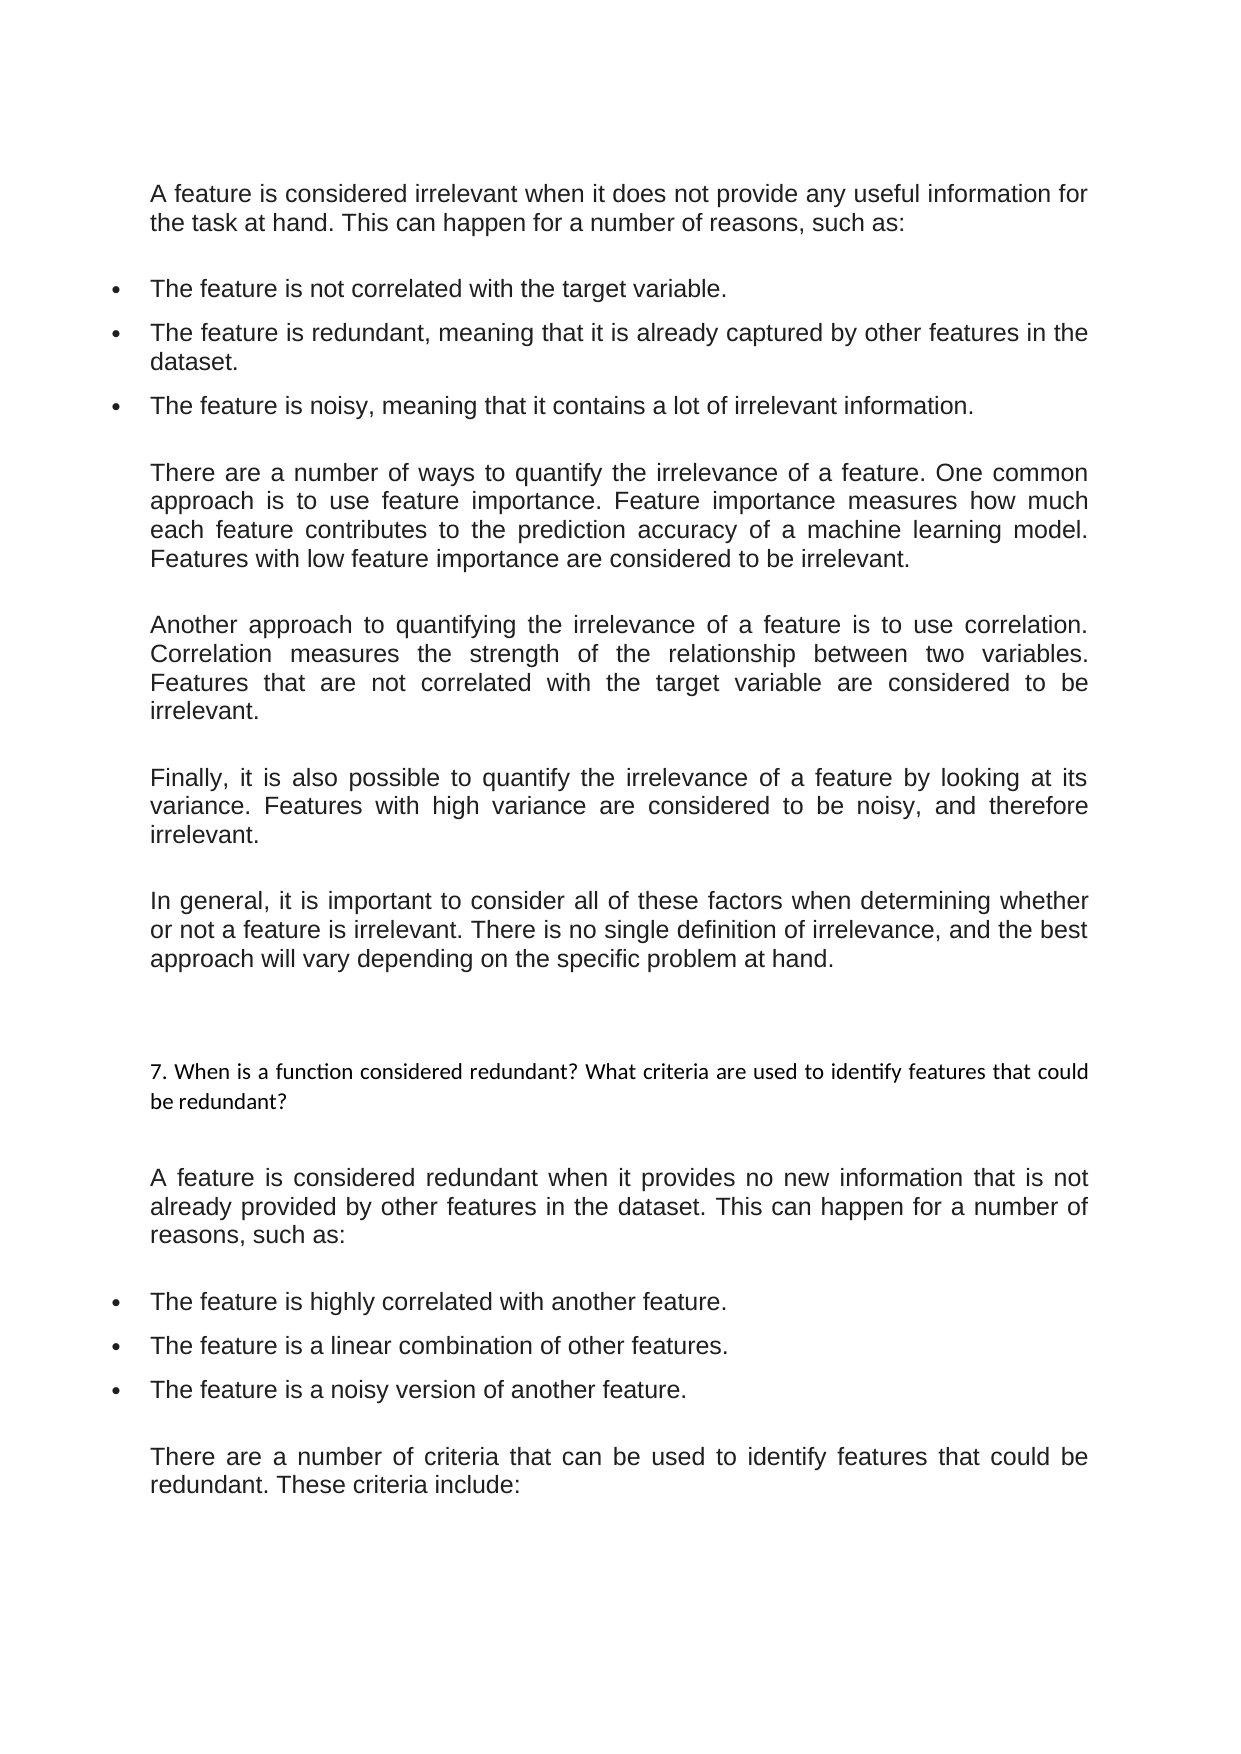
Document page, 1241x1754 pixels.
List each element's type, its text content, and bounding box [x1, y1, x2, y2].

list The feature is redundant, meaning that it is already captured by other features in the dataset. [112, 318, 1090, 376]
text 7. When is a function considered redundant? What criteria are used to identify features that could be redundant? [150, 1057, 1090, 1115]
list The feature is highly correlated with another feature. [112, 1286, 1090, 1315]
text Another approach to quantifying the irrelevance of a feature is to use correlation. Correlation measures the strength of the relationship between two variables. Features that are not correlated with the target variable are considered to be irrelevant. [150, 610, 1090, 725]
list The feature is noisy, meaning that it contains a lot of irrelevant information. [112, 391, 1090, 420]
text In general, it is important to consider all of these factors when determining whether or not a feature is irrelevant. There is no single definition of irrelevance, and the best approach will vary depending on the specific problem at hand. [150, 886, 1090, 972]
list The feature is a linear combination of other features. [112, 1331, 1090, 1359]
text There are a number of criteria that can be used to identify features that could be redundant. These criteria include: [150, 1441, 1090, 1499]
text There are a number of ways to quantify the irrelevance of a feature. One common approach is to use feature importance. Feature importance measures how much each feature contributes to the prediction accuracy of a machine learning model. Features with low feature importance are considered to be irrelevant. [150, 457, 1090, 572]
text A feature is considered redundant when it provides no new information that is not already provided by other features in the dataset. This can happen for a number of reasons, such as: [150, 1134, 1090, 1249]
text A feature is considered irrelevant when it does not provide any useful information for the task at hand. This can happen for a number of reasons, such as: [150, 150, 1090, 236]
list The feature is a noisy version of another feature. [112, 1375, 1090, 1404]
text Finally, it is also possible to quantify the irrelevance of a feature by looking at its variance. Features with high variance are considered to be noisy, and therefore irrelevant. [150, 762, 1090, 849]
list The feature is not correlated with the target variable. [112, 274, 1090, 302]
